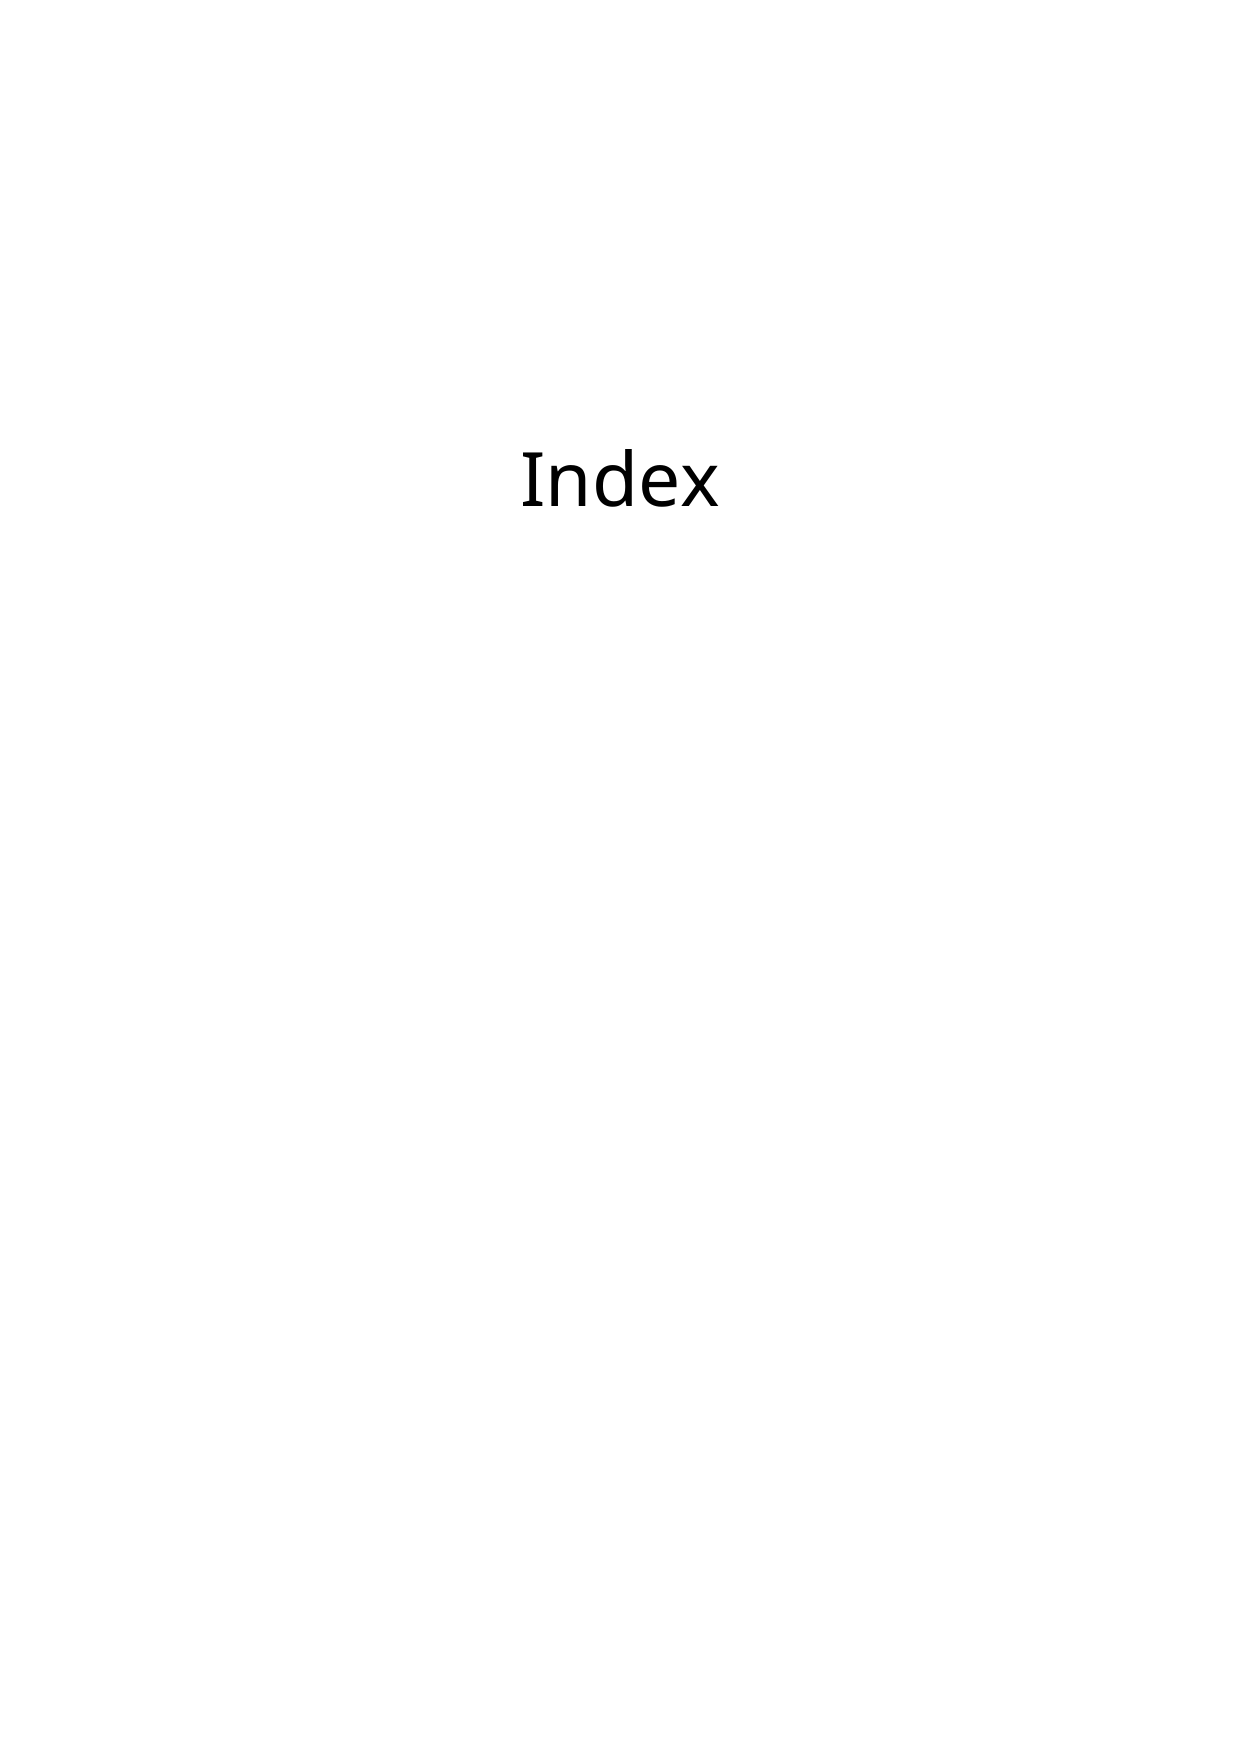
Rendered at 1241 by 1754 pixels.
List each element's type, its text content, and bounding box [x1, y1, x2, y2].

text Index [150, 427, 1090, 529]
